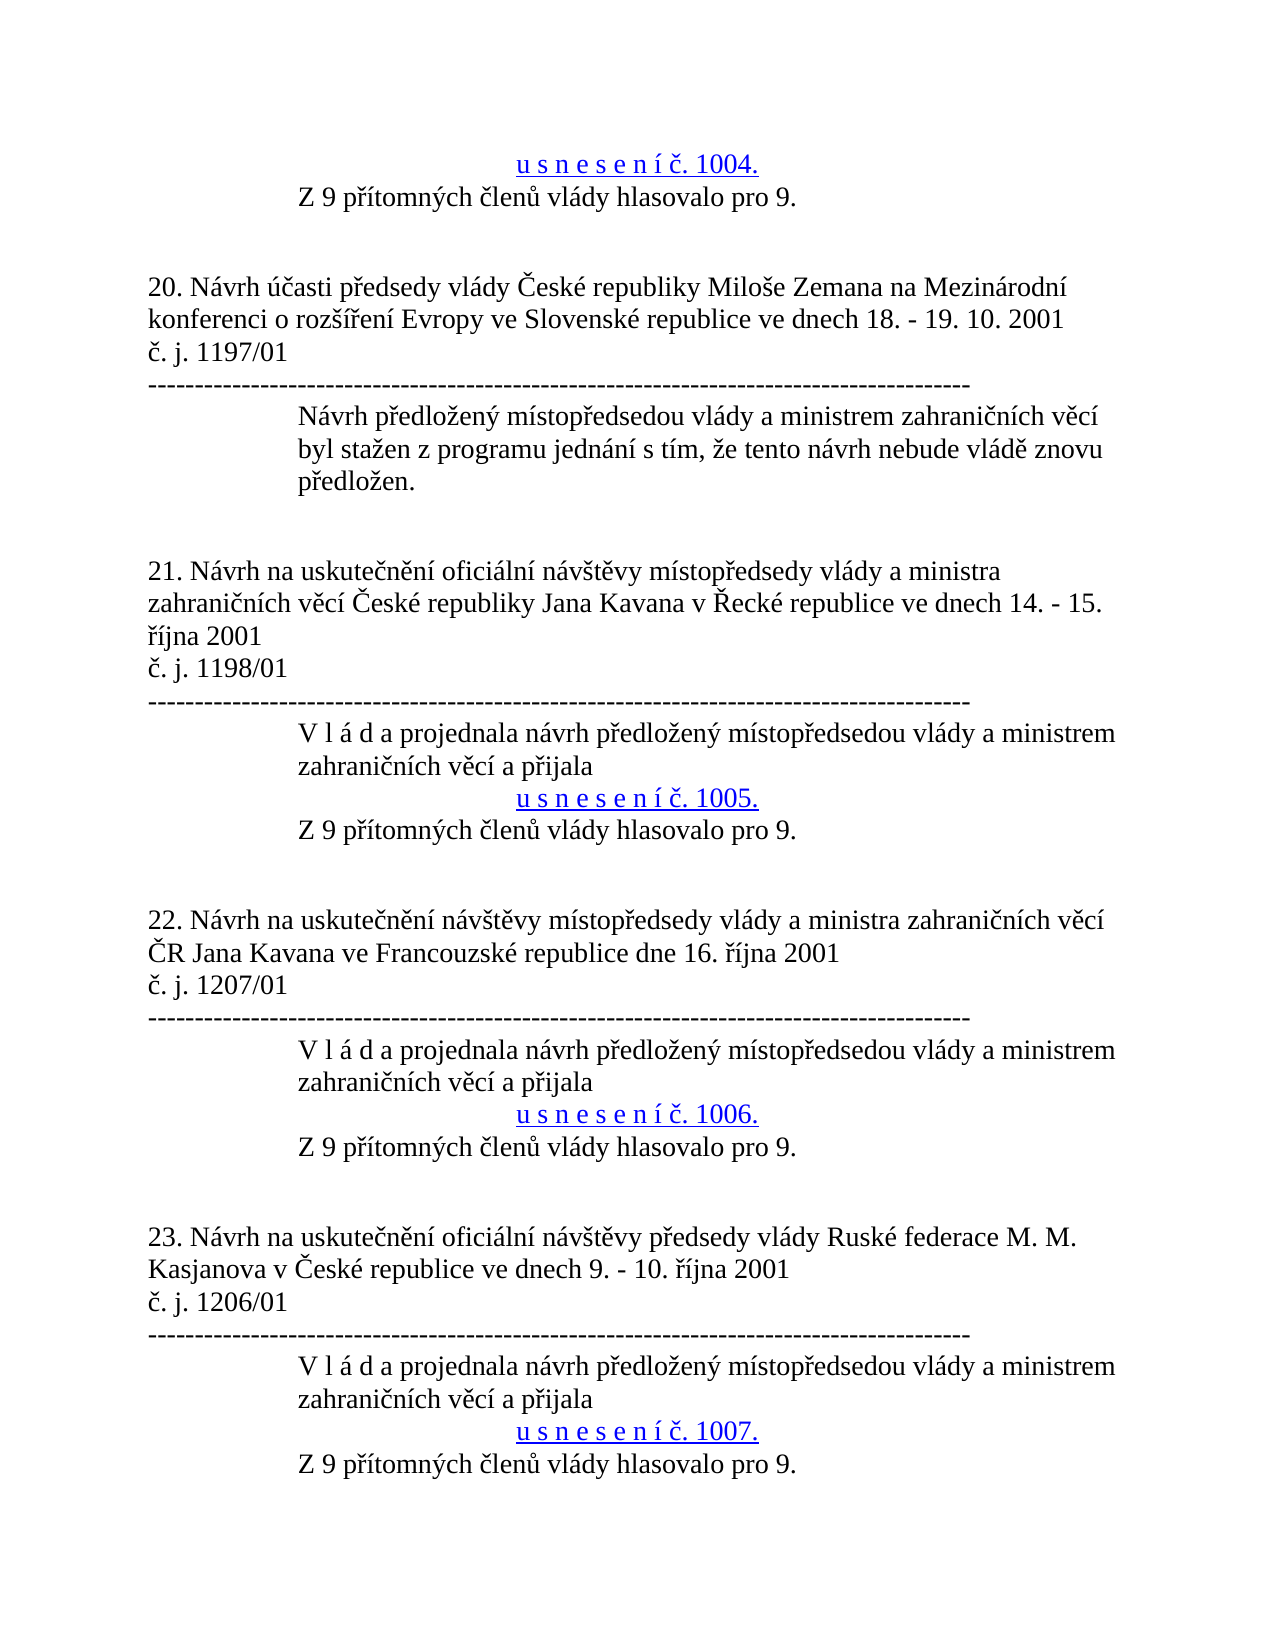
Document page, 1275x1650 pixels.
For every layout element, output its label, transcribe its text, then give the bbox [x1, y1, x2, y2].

text 23. Návrh na uskutečnění oficiální návštěvy předsedy vlády Ruské federace M. M. Kasjanova v České republice ve dnech 9. - 10. října 2001 č. j. 1206/01 ---------------------------------------------------------------------------------------- [148, 1162, 1127, 1349]
text Návrh předložený místopředsedou vlády a ministrem zahraničních věcí byl stažen z programu jednání s tím, že tento návrh nebude vládě znovu předložen. [298, 399, 1127, 497]
text V l á d a projednala návrh předložený místopředsedou vlády a ministrem zahraničních věcí a přijala [298, 1033, 1127, 1098]
text u s n e s e n í č. 1004. [148, 148, 1127, 180]
text Z 9 přítomných členů vlády hlasovalo pro 9. [298, 813, 1127, 846]
text u s n e s e n í č. 1007. [148, 1414, 1127, 1447]
text u s n e s e n í č. 1006. [148, 1098, 1127, 1130]
text Z 9 přítomných členů vlády hlasovalo pro 9. [298, 1447, 1127, 1479]
text V l á d a projednala návrh předložený místopředsedou vlády a ministrem zahraničních věcí a přijala [298, 1349, 1127, 1414]
text 22. Návrh na uskutečnění návštěvy místopředsedy vlády a ministra zahraničních věcí ČR Jana Kavana ve Francouzské republice dne 16. října 2001 č. j. 1207/01 ---------------------------------------------------------------------------------------- [148, 846, 1127, 1033]
text Z 9 přítomných členů vlády hlasovalo pro 9. [298, 1130, 1127, 1162]
text Z 9 přítomných členů vlády hlasovalo pro 9. [298, 180, 1127, 212]
text 20. Návrh účasti předsedy vlády České republiky Miloše Zemana na Mezinárodní konferenci o rozšíření Evropy ve Slovenské republice ve dnech 18. - 19. 10. 2001 č. j. 1197/01 ---------------------------------------------------------------------------------------- [148, 212, 1127, 399]
text 21. Návrh na uskutečnění oficiální návštěvy místopředsedy vlády a ministra zahraničních věcí České republiky Jana Kavana v Řecké republice ve dnech 14. - 15. října 2001 č. j. 1198/01 ---------------------------------------------------------------------------------------- [148, 497, 1127, 716]
text V l á d a projednala návrh předložený místopředsedou vlády a ministrem zahraničních věcí a přijala [298, 716, 1127, 781]
text u s n e s e n í č. 1005. [148, 781, 1127, 813]
